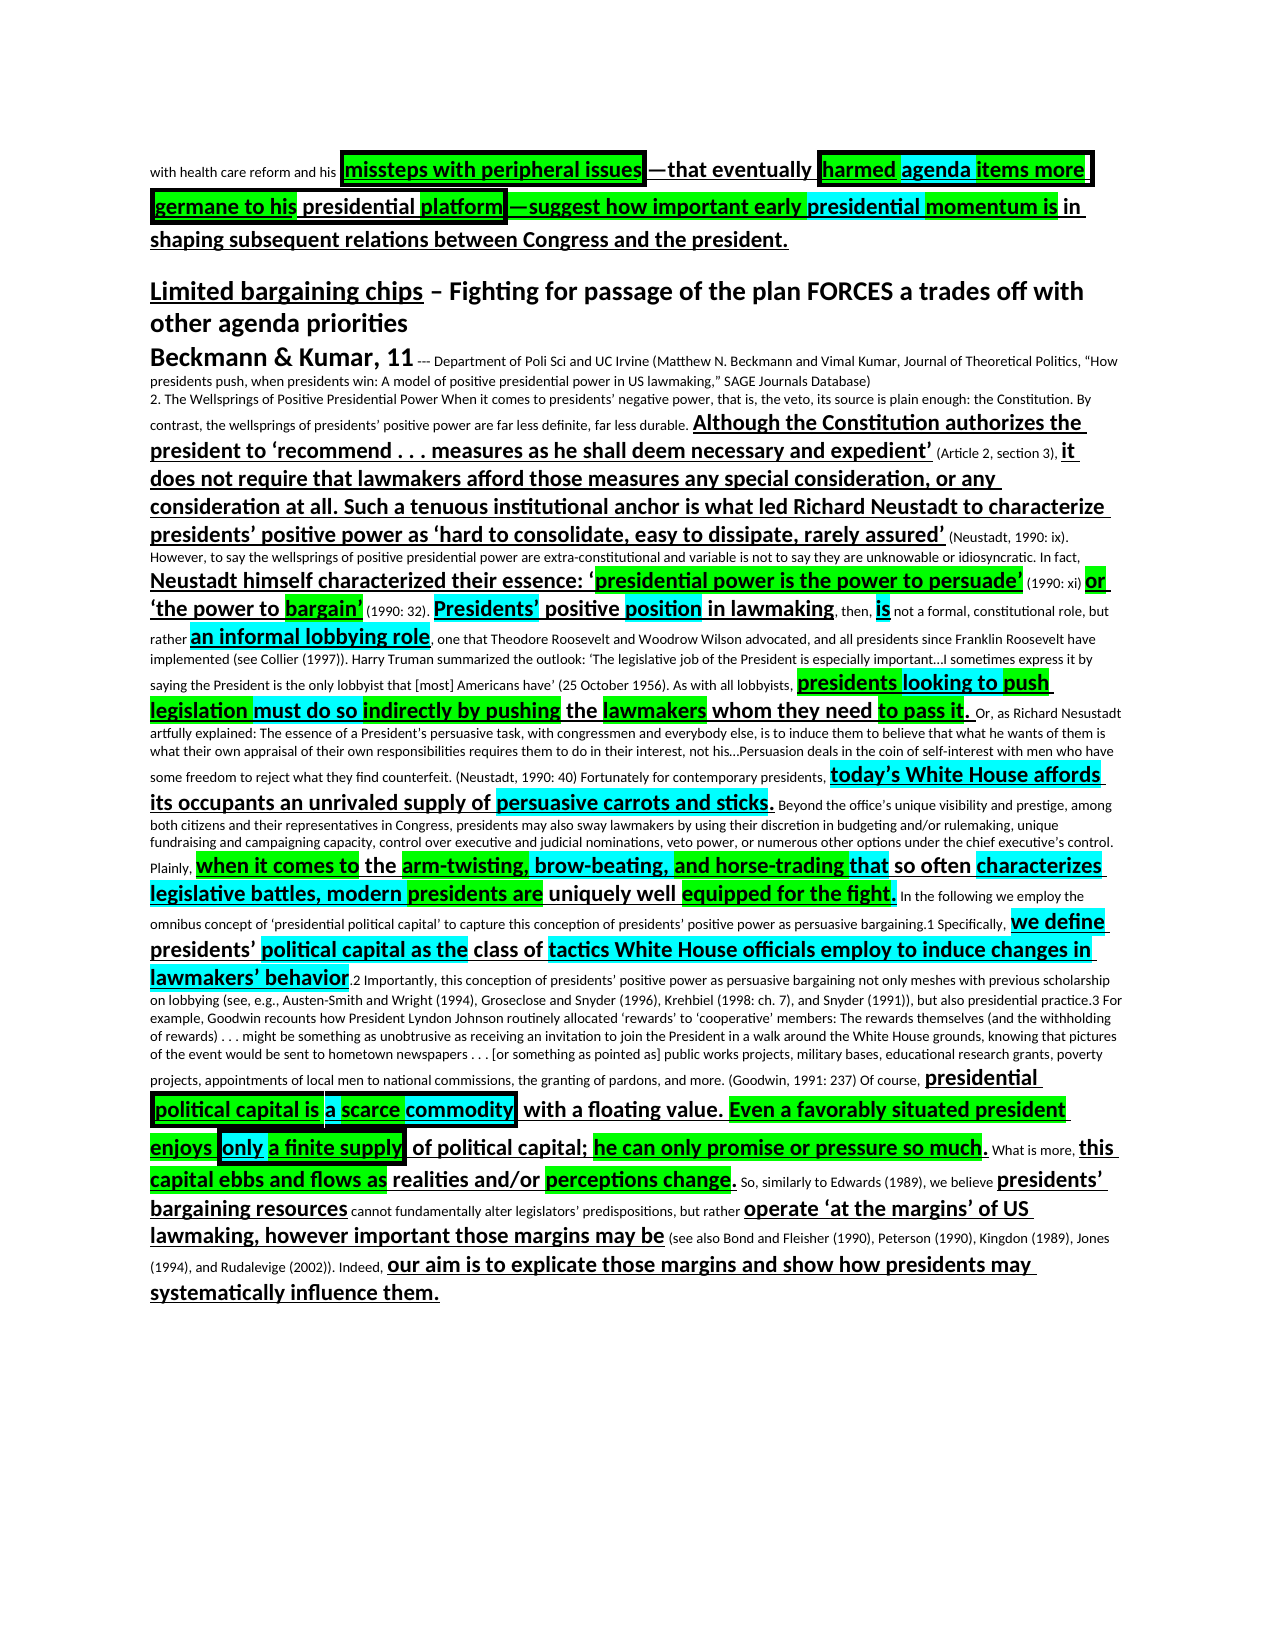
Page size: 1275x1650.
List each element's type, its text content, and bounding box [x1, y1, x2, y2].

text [150, 150, 1125, 253]
subtitle Limited bargaining chips – Fighting for passage of the plan FORCES a trades off with other agenda priorities [150, 274, 1125, 340]
text 2. The Wellsprings of Positive Presidential Power When it comes to presidents’ negative power, that is, the veto, its source is plain enough: the Constitution. By contrast, the wellsprings of presidents’ positive power are far less definite, far less durable. Although the Constitution authorizes the president to ‘recommend . . . measures as he shall deem necessary and expedient’ (Article 2, section 3), it does not require that lawmakers afford those measures any special consideration, or any consideration at all. Such a tenuous institutional anchor is what led Richard Neustadt to characterize presidents’ positive power as ‘hard to consolidate, easy to dissipate, rarely assured’ (Neustadt, 1990: ix). However, to say the wellsprings of positive presidential power are extra-constitutional and variable is not to say they are unknowable or idiosyncratic. In fact, Neustadt himself characterized their essence: ‘presidential power is the power to persuade’ (1990: xi) or ‘the power to bargain’ (1990: 32). Presidents’ positive position in lawmaking, then, is not a formal, constitutional role, but rather an informal lobbying role, one that Theodore Roosevelt and Woodrow Wilson advocated, and all presidents since Franklin Roosevelt have implemented (see Collier (1997)). Harry Truman summarized the outlook: ‘The legislative job of the President is especially important…I sometimes express it by saying the President is the only lobbyist that [most] Americans have’ (25 October 1956). As with all lobbyists, presidents looking to push legislation must do so indirectly by pushing the lawmakers whom they need to pass it. Or, as Richard Nesustadt artfully explained: The essence of a President’s persuasive task, with congressmen and everybody else, is to induce them to believe that what he wants of them is what their own appraisal of their own responsibilities requires them to do in their interest, not his…Persuasion deals in the coin of self-interest with men who have some freedom to reject what they find counterfeit. (Neustadt, 1990: 40) Fortunately for contemporary presidents, today’s White House affords its occupants an unrivaled supply of persuasive carrots and sticks. Beyond the office’s unique visibility and prestige, among both citizens and their representatives in Congress, presidents may also sway lawmakers by using their discretion in budgeting and/or rulemaking, unique fundraising and campaigning capacity, control over executive and judicial nominations, veto power, or numerous other options under the chief executive’s control. Plainly, when it comes to the arm-twisting, brow-beating, and horse-trading that so often characterizes legislative battles, modern presidents are uniquely well equipped for the fight. In the following we employ the omnibus concept of ‘presidential political capital’ to capture this conception of presidents’ positive power as persuasive bargaining.1 Specifically, we define presidents’ political capital as the class of tactics White House officials employ to induce changes in lawmakers’ behavior.2 Importantly, this conception of presidents’ positive power as persuasive bargaining not only meshes with previous scholarship on lobbying (see, e.g., Austen-Smith and Wright (1994), Groseclose and Snyder (1996), Krehbiel (1998: ch. 7), and Snyder (1991)), but also presidential practice.3 For example, Goodwin recounts how President Lyndon Johnson routinely allocated ‘rewards’ to ‘cooperative’ members: The rewards themselves (and the withholding of rewards) . . . might be something as unobtrusive as receiving an invitation to join the President in a walk around the White House grounds, knowing that pictures of the event would be sent to hometown newspapers . . . [or something as pointed as] public works projects, military bases, educational research grants, poverty projects, appointments of local men to national commissions, the granting of pardons, and more. (Goodwin, 1991: 237) Of course, presidential political capital is a scarce commodity with a floating value. Even a favorably situated president enjoys only a finite supply of political capital; he can only promise or pressure so much. What is more, this capital ebbs and flows as realities and/or perceptions change. So, similarly to Edwards (1989), we believe presidents’ bargaining resources cannot fundamentally alter legislators’ predispositions, but rather operate ‘at the margins’ of US lawmaking, however important those margins may be (see also Bond and Fleisher (1990), Peterson (1990), Kingdon (1989), Jones (1994), and Rudalevige (2002)). Indeed, our aim is to explicate those margins and show how presidents may systematically influence them. [150, 391, 1125, 1306]
text Beckmann & Kumar, 11 --- Department of Poli Sci and UC Irvine (Matthew N. Beckmann and Vimal Kumar, Journal of Theoretical Politics, “How presidents push, when presidents win: A model of positive presidential power in US lawmaking,” SAGE Journals Database) [150, 340, 1125, 391]
